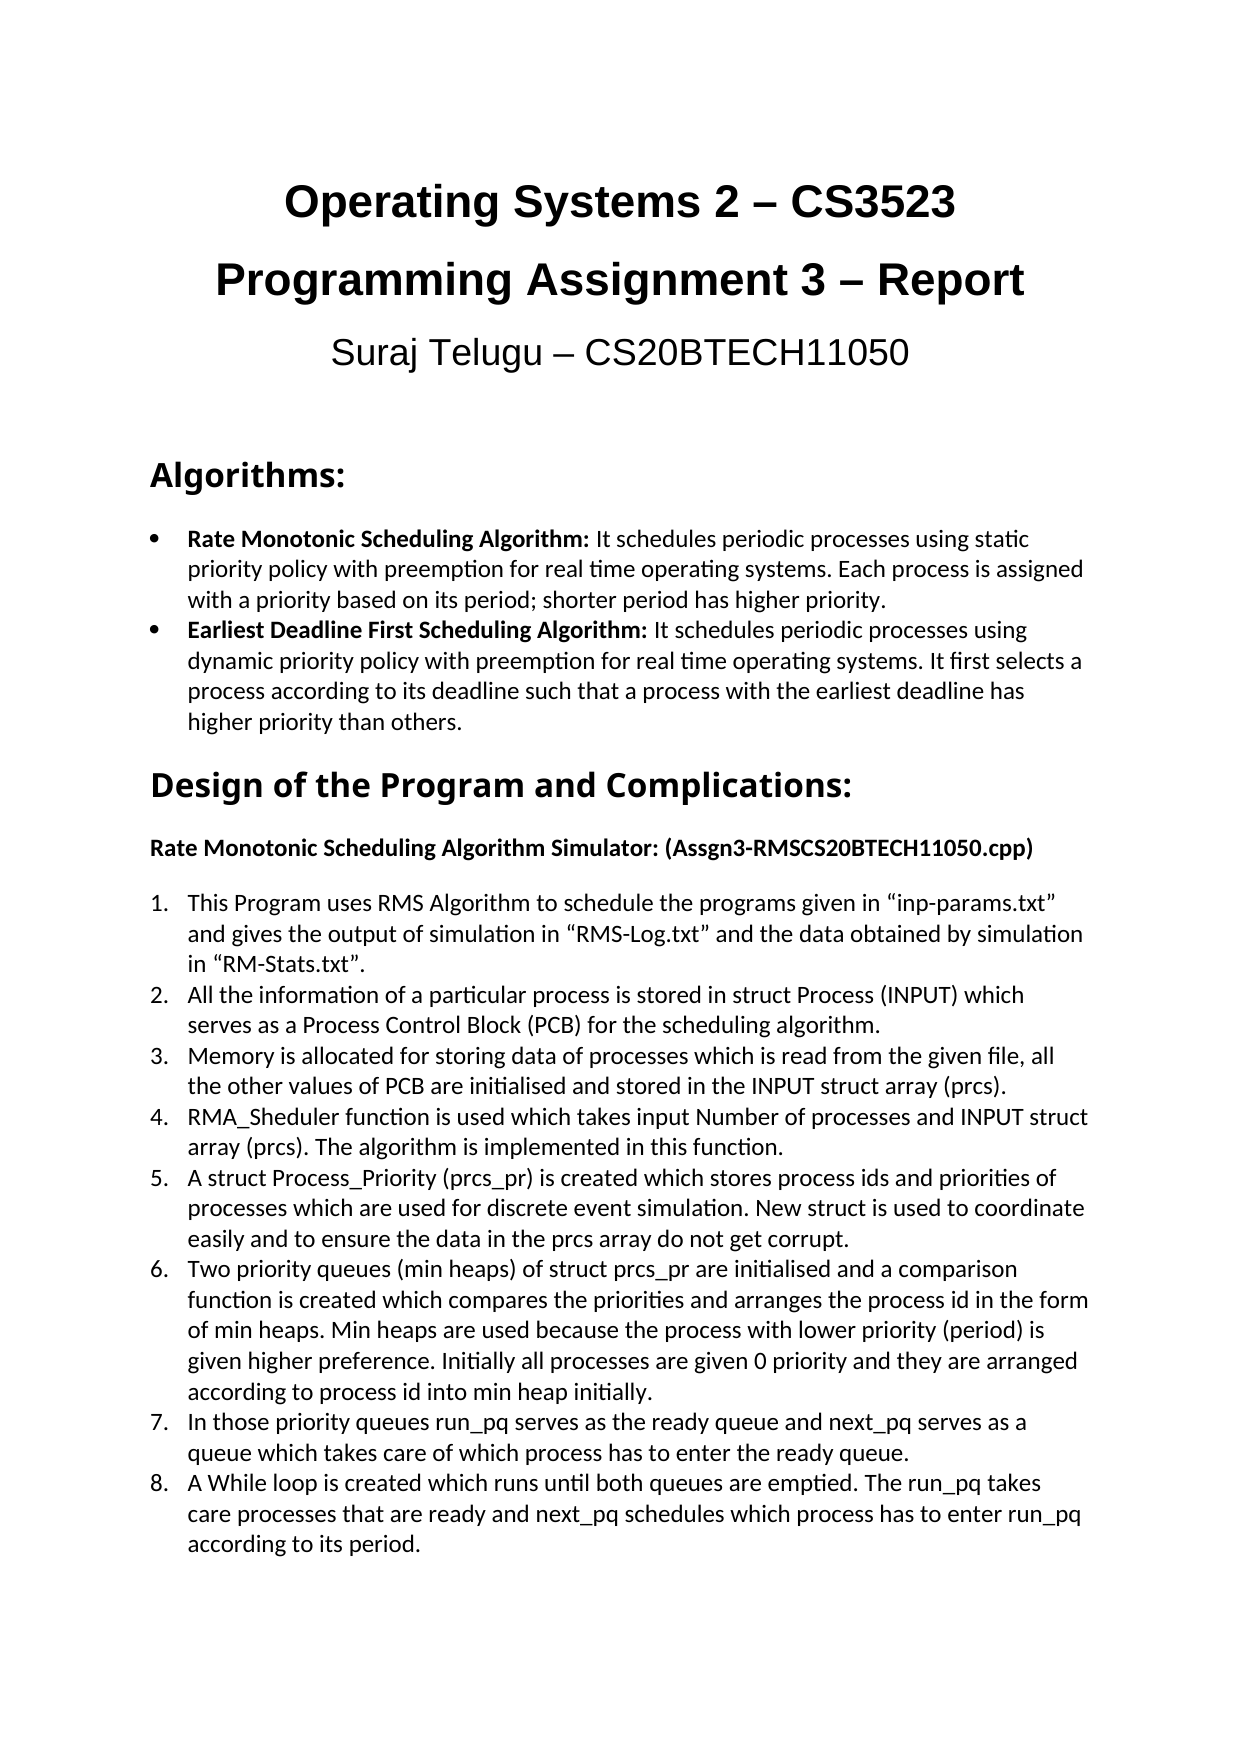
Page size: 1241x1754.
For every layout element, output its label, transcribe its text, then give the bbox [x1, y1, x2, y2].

text Suraj Telugu – CS20BTECH11050 [150, 330, 1090, 373]
text Rate Monotonic Scheduling Algorithm Simulator: (Assgn3-RMSCS20BTECH11050.cpp) [150, 832, 1090, 862]
list Memory is allocated for storing data of processes which is read from the given file, all the other values of PCB are initialised and stored in the INPUT struct array (prcs). [150, 1040, 1090, 1101]
text Programming Assignment 3 – Report [150, 253, 1090, 305]
list A While loop is created which runs until both queues are emptied. The run_pq takes care processes that are ready and next_pq schedules which process has to enter run_pq according to its period. [150, 1467, 1090, 1559]
text Operating Systems 2 – CS3523 [150, 175, 1090, 228]
list This Program uses RMS Algorithm to schedule the programs given in “inp-params.txt” and gives the output of simulation in “RMS-Log.txt” and the data obtained by simulation in “RM-Stats.txt”. [150, 887, 1090, 979]
list A struct Process_Priority (prcs_pr) is created which stores process ids and priorities of processes which are used for discrete event simulation. New struct is used to coordinate easily and to ensure the data in the prcs array do not get corrupt. [150, 1162, 1090, 1253]
list RMA_Sheduler function is used which takes input Number of processes and INPUT struct array (prcs). The algorithm is implemented in this function. [150, 1101, 1090, 1162]
list Two priority queues (min heaps) of struct prcs_pr are initialised and a comparison function is created which compares the priorities and arranges the process id in the form of min heaps. Min heaps are used because the process with lower priority (period) is given higher preference. Initially all processes are given 0 priority and they are arranged according to process id into min heap initially. [150, 1253, 1090, 1406]
text Algorithms: [150, 452, 1090, 498]
list Earliest Deadline First Scheduling Algorithm: It schedules periodic processes using dynamic priority policy with preemption for real time operating systems. It first selects a process according to its deadline such that a process with the earliest deadline has higher priority than others. [150, 614, 1090, 736]
list All the information of a particular process is stored in struct Process (INPUT) which serves as a Process Control Block (PCB) for the scheduling algorithm. [150, 979, 1090, 1040]
text Design of the Program and Complications: [150, 761, 1090, 807]
list Rate Monotonic Scheduling Algorithm: It schedules periodic processes using static priority policy with preemption for real time operating systems. Each process is assigned with a priority based on its period; shorter period has higher priority. [150, 523, 1090, 614]
list In those priority queues run_pq serves as the ready queue and next_pq serves as a queue which takes care of which process has to enter the ready queue. [150, 1406, 1090, 1467]
